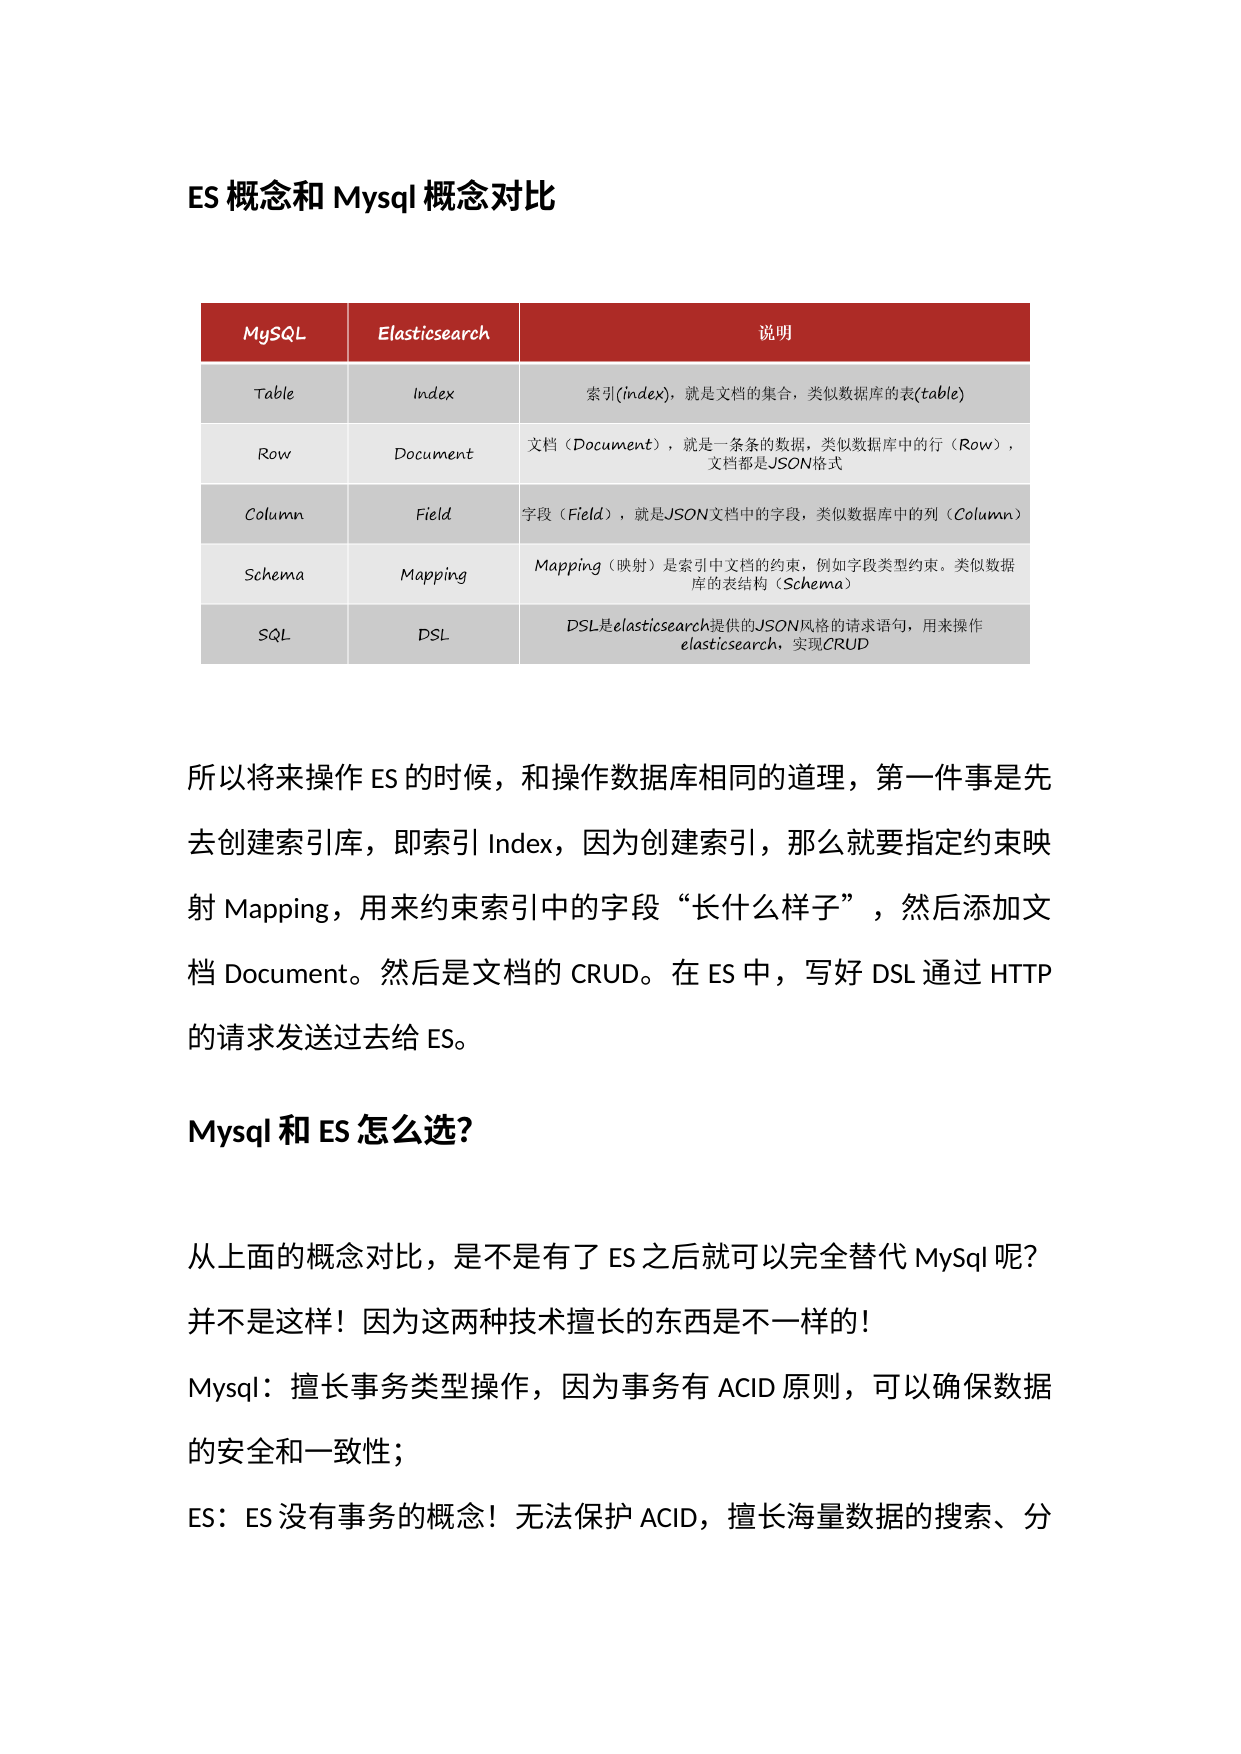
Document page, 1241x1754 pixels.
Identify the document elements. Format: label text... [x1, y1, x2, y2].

text 从上面的概念对比，是不是有了ES之后就可以完全替代MySql呢？并不是这样！因为这两种技术擅长的东西是不一样的！ [187, 1223, 1053, 1353]
picture [187, 288, 1053, 674]
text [187, 1483, 1053, 1548]
subtitle Mysql和ES怎么选？ [187, 1096, 1053, 1161]
text 所以将来操作ES的时候，和操作数据库相同的道理，第一件事是先去创建索引库，即索引Index，因为创建索引，那么就要指定约束映射Mapping，用来约束索引中的字段“长什么样子”，然后添加文档Document。然后是文档的CRUD。在ES中，写好DSL通过HTTP的请求发送过去给ES。 [187, 744, 1053, 1069]
text Mysql：擅长事务类型操作，因为事务有ACID原则，可以确保数据的安全和一致性； [187, 1353, 1053, 1483]
subtitle ES概念和Mysql概念对比 [187, 162, 1053, 227]
